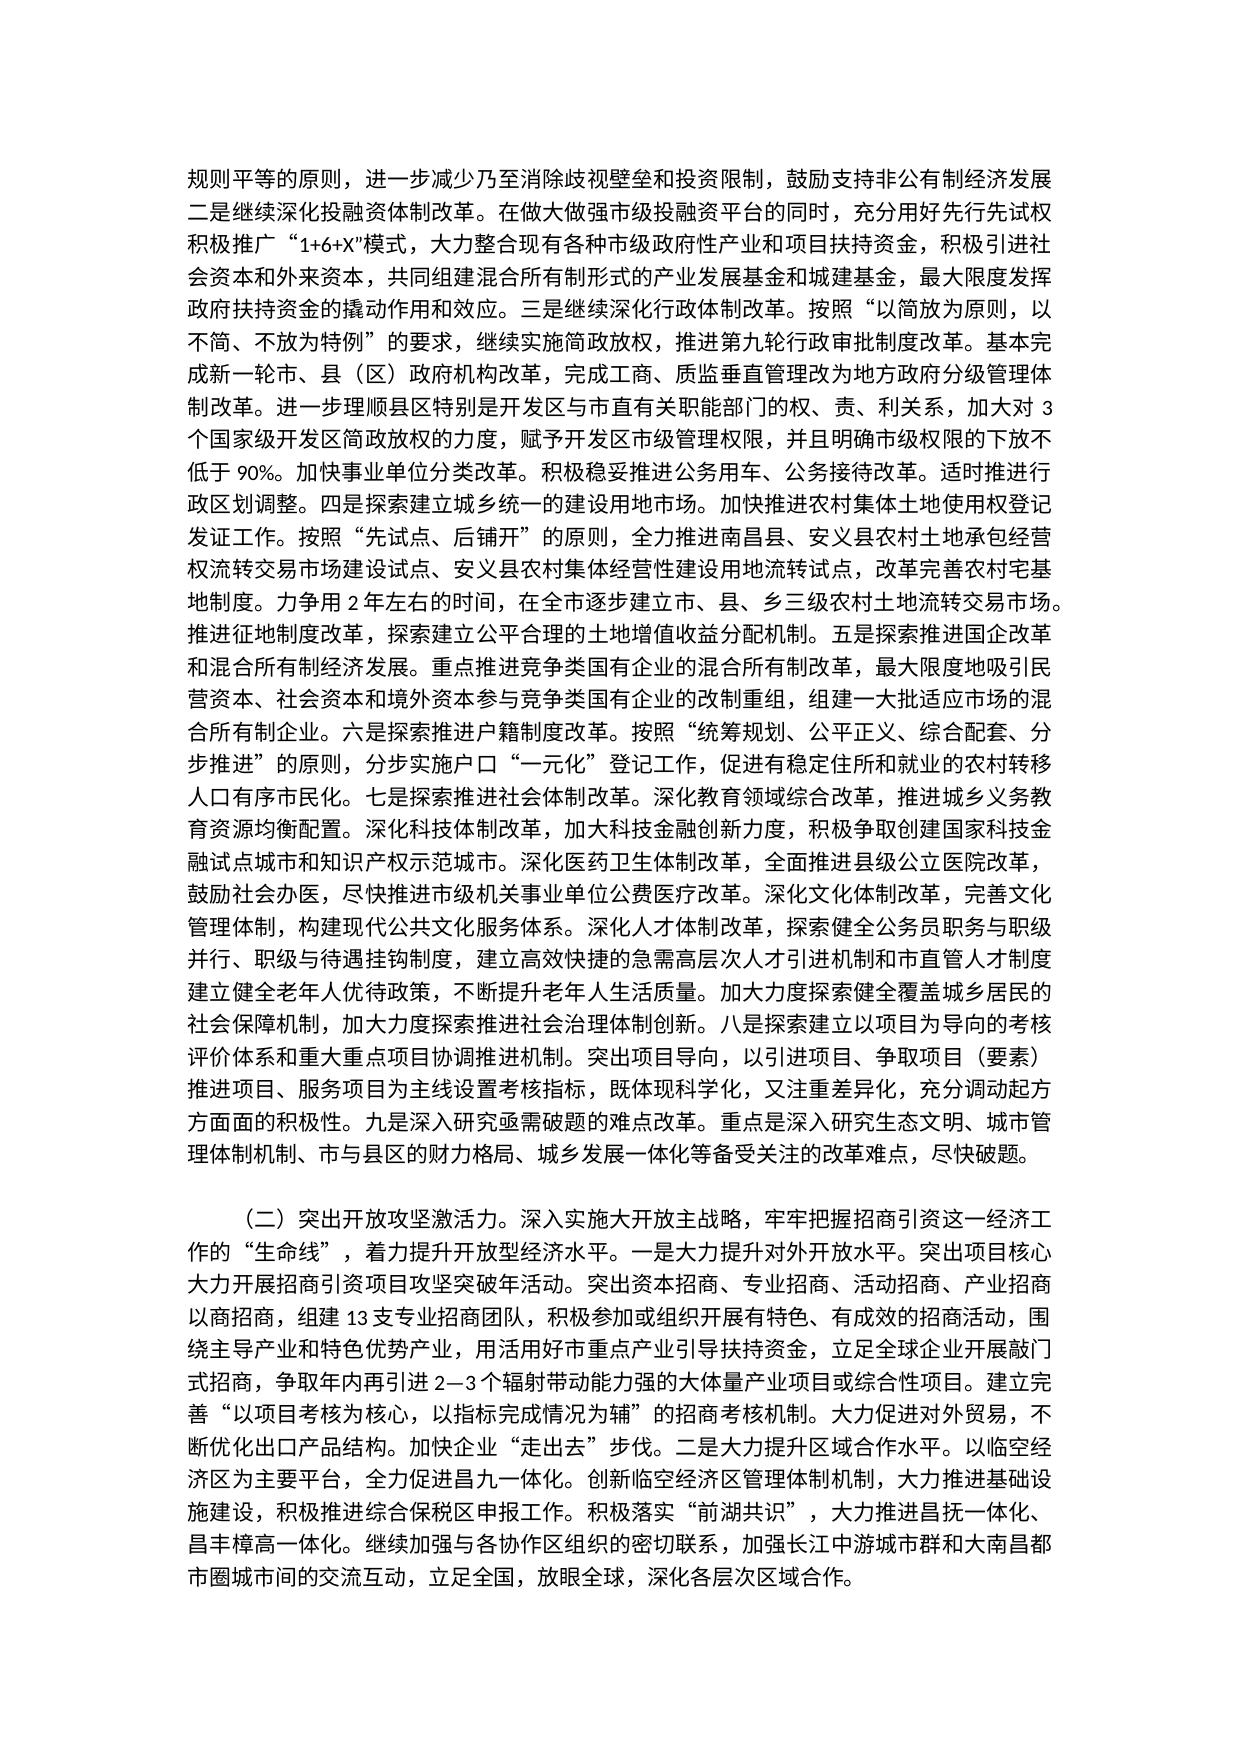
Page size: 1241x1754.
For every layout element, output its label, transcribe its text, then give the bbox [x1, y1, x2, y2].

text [187, 162, 1053, 1169]
text （二）突出开放攻坚激活力。深入实施大开放主战略，牢牢把握招商引资这一经济工作的“生命线”，着力提升开放型经济水平。一是大力提升对外开放水平。突出项目核心，大力开展招商引资项目攻坚突破年活动。突出资本招商、专业招商、活动招商、产业招商、以商招商，组建13支专业招商团队，积极参加或组织开展有特色、有成效的招商活动，围绕主导产业和特色优势产业，用活用好市重点产业引导扶持资金，立足全球企业开展敲门式招商，争取年内再引进2—3个辐射带动能力强的大体量产业项目或综合性项目。建立完善“以项目考核为核心，以指标完成情况为辅”的招商考核机制。大力促进对外贸易，不断优化出口产品结构。加快企业“走出去”步伐。二是大力提升区域合作水平。以临空经济区为主要平台，全力促进昌九一体化。创新临空经济区管理体制机制，大力推进基础设施建设，积极推进综合保税区申报工作。积极落实“前湖共识”，大力推进昌抚一体化、昌丰樟高一体化。继续加强与各协作区组织的密切联系，加强长江中游城市群和大南昌都市圈城市间的交流互动，立足全国，放眼全球，深化各层次区域合作。 [187, 1202, 1053, 1592]
